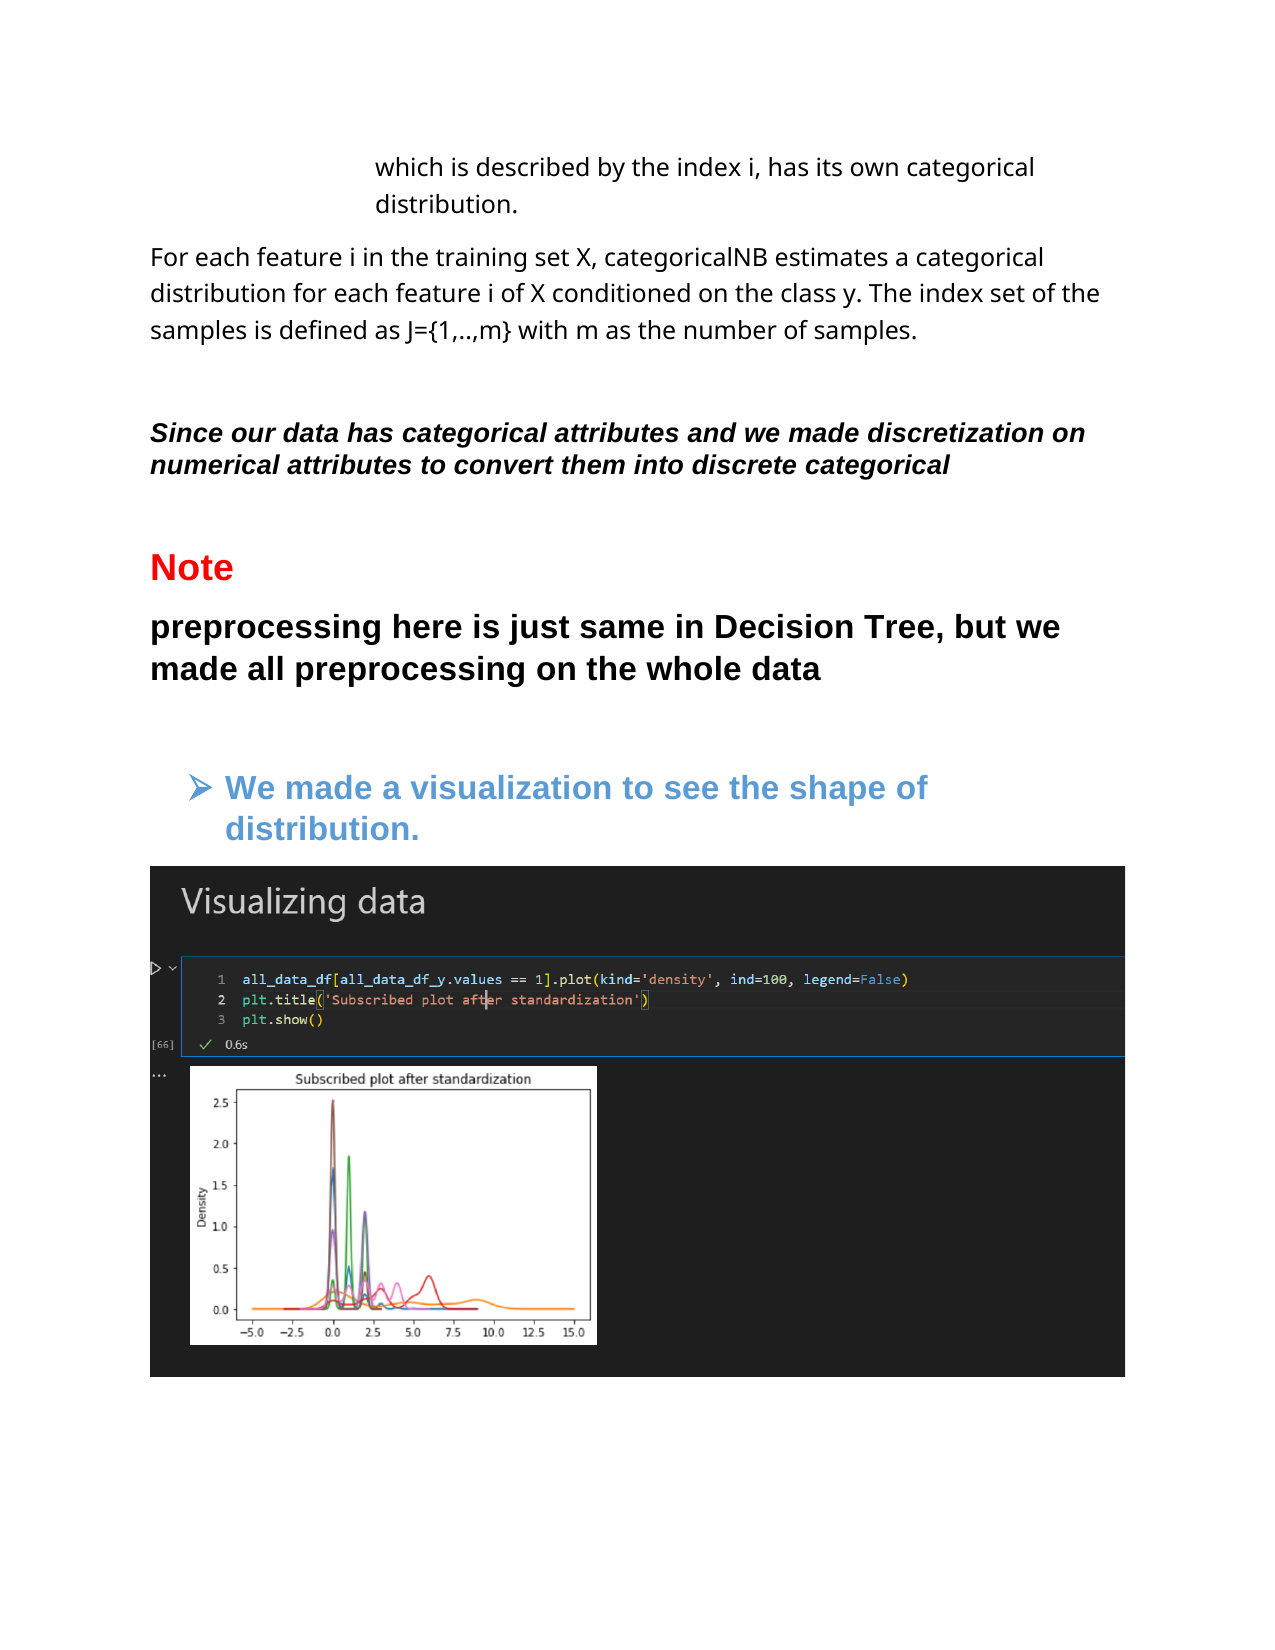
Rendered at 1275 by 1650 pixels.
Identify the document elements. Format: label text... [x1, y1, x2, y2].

text For each feature i in the training set X, categoricalNB estimates a categorical distribution for each feature i of X conditioned on the class y. The index set of the samples is defined as J={1,..,m} with m as the number of samples. [150, 239, 1125, 347]
list We made a visualization to see the shape of distribution. [187, 768, 1125, 848]
text Note [150, 545, 1125, 588]
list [337, 150, 1125, 221]
text preprocessing here is just same in Decision Tree, but we made all preprocessing on the whole data [150, 607, 1125, 687]
picture [150, 866, 1125, 1377]
text Since our data has categorical attributes and we made discretization on numerical attributes to convert them into discrete categorical [150, 417, 1125, 480]
